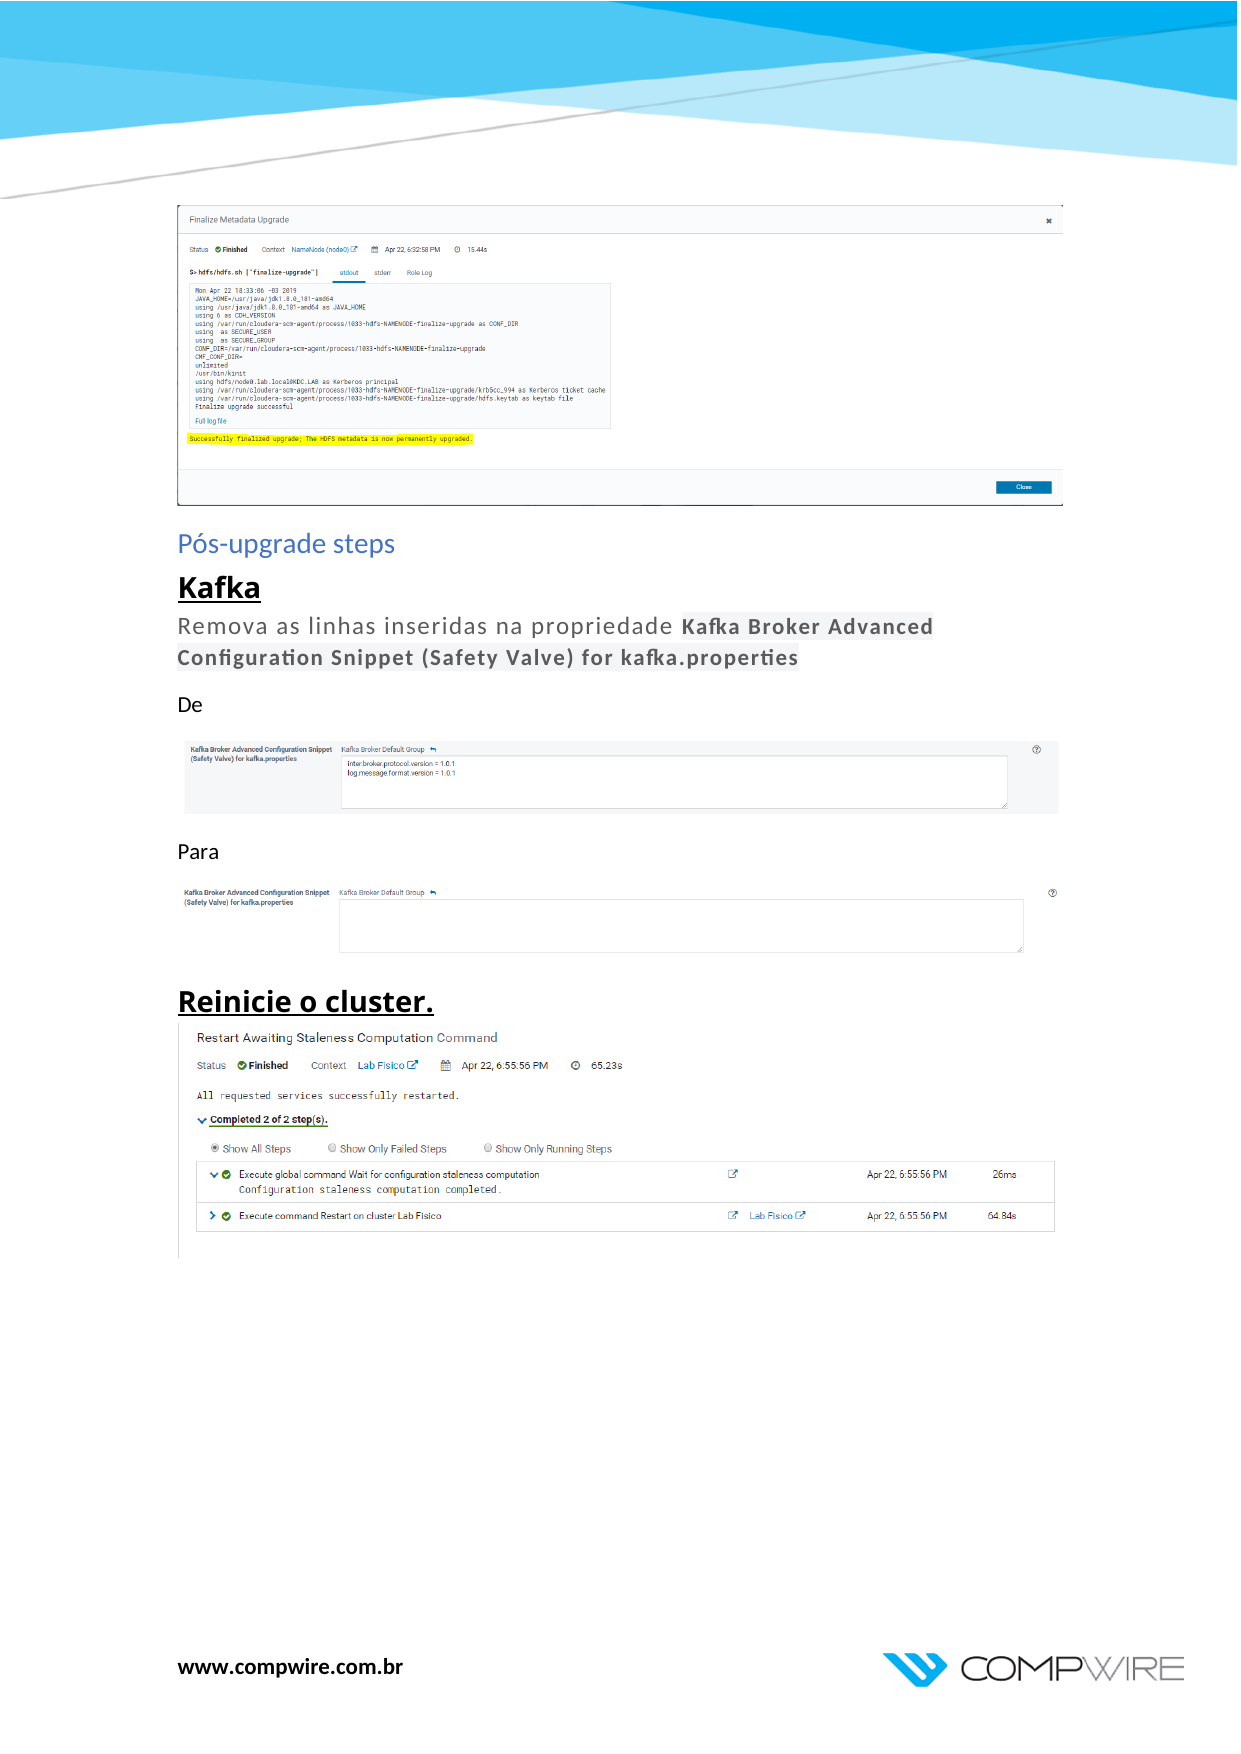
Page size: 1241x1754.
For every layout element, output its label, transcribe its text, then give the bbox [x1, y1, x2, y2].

picture [0, 1, 1236, 199]
subtitle Kafka [177, 567, 1063, 607]
picture [177, 883, 1063, 962]
text De [177, 690, 1063, 718]
picture [177, 736, 1063, 819]
subtitle Reinicie o cluster. [177, 981, 1063, 1021]
subtitle Pós-upgrade steps [177, 525, 1063, 560]
picture [177, 1023, 1063, 1259]
text Para [177, 837, 1063, 865]
picture [177, 205, 1063, 506]
picture [874, 1638, 1193, 1699]
subtitle Remova as linhas inseridas na propriedade Kafka Broker Advanced Configuration Snippet (Safety Valve) for kafka.properties [177, 610, 1063, 671]
